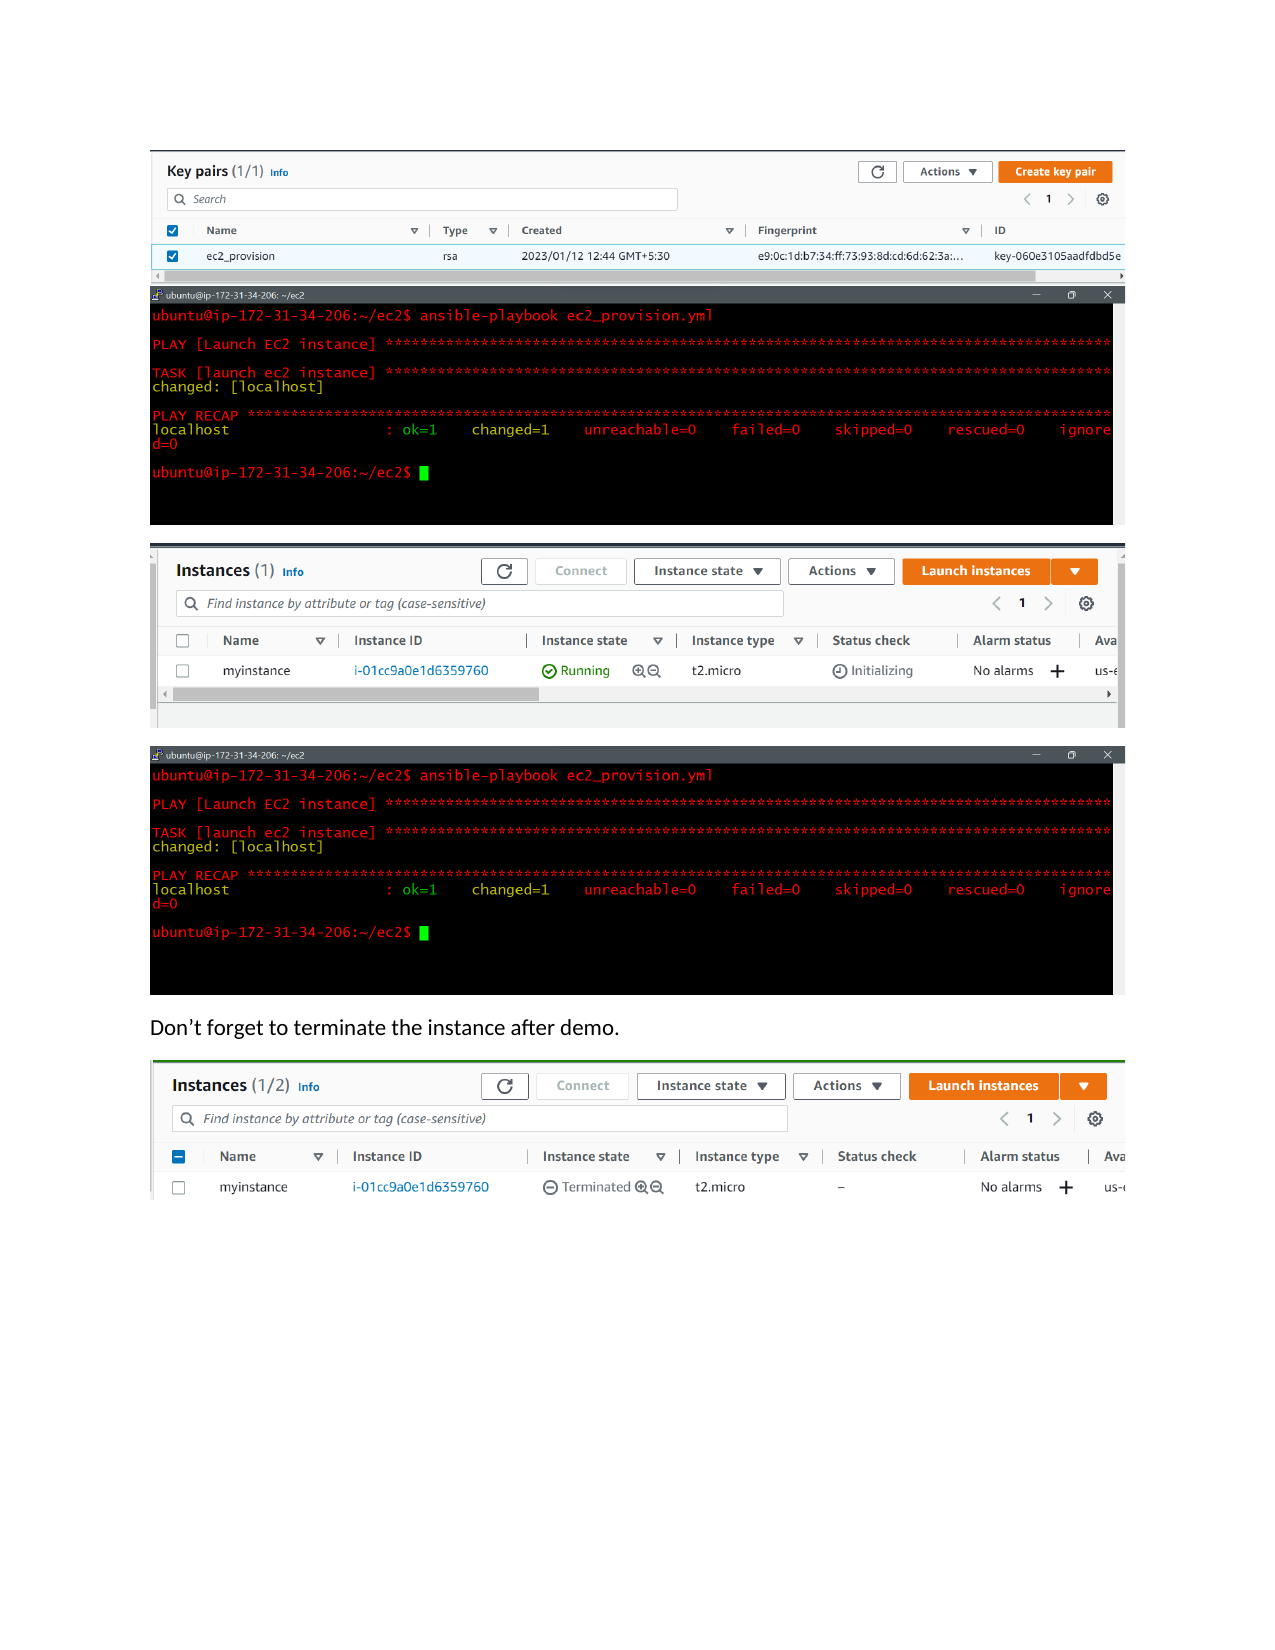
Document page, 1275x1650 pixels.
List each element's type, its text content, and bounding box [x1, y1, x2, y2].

picture [150, 150, 1125, 285]
picture [150, 543, 1125, 728]
picture [150, 1060, 1125, 1200]
picture [150, 286, 1125, 525]
text Don’t forget to terminate the instance after demo. [150, 1013, 1125, 1041]
picture [150, 746, 1125, 995]
